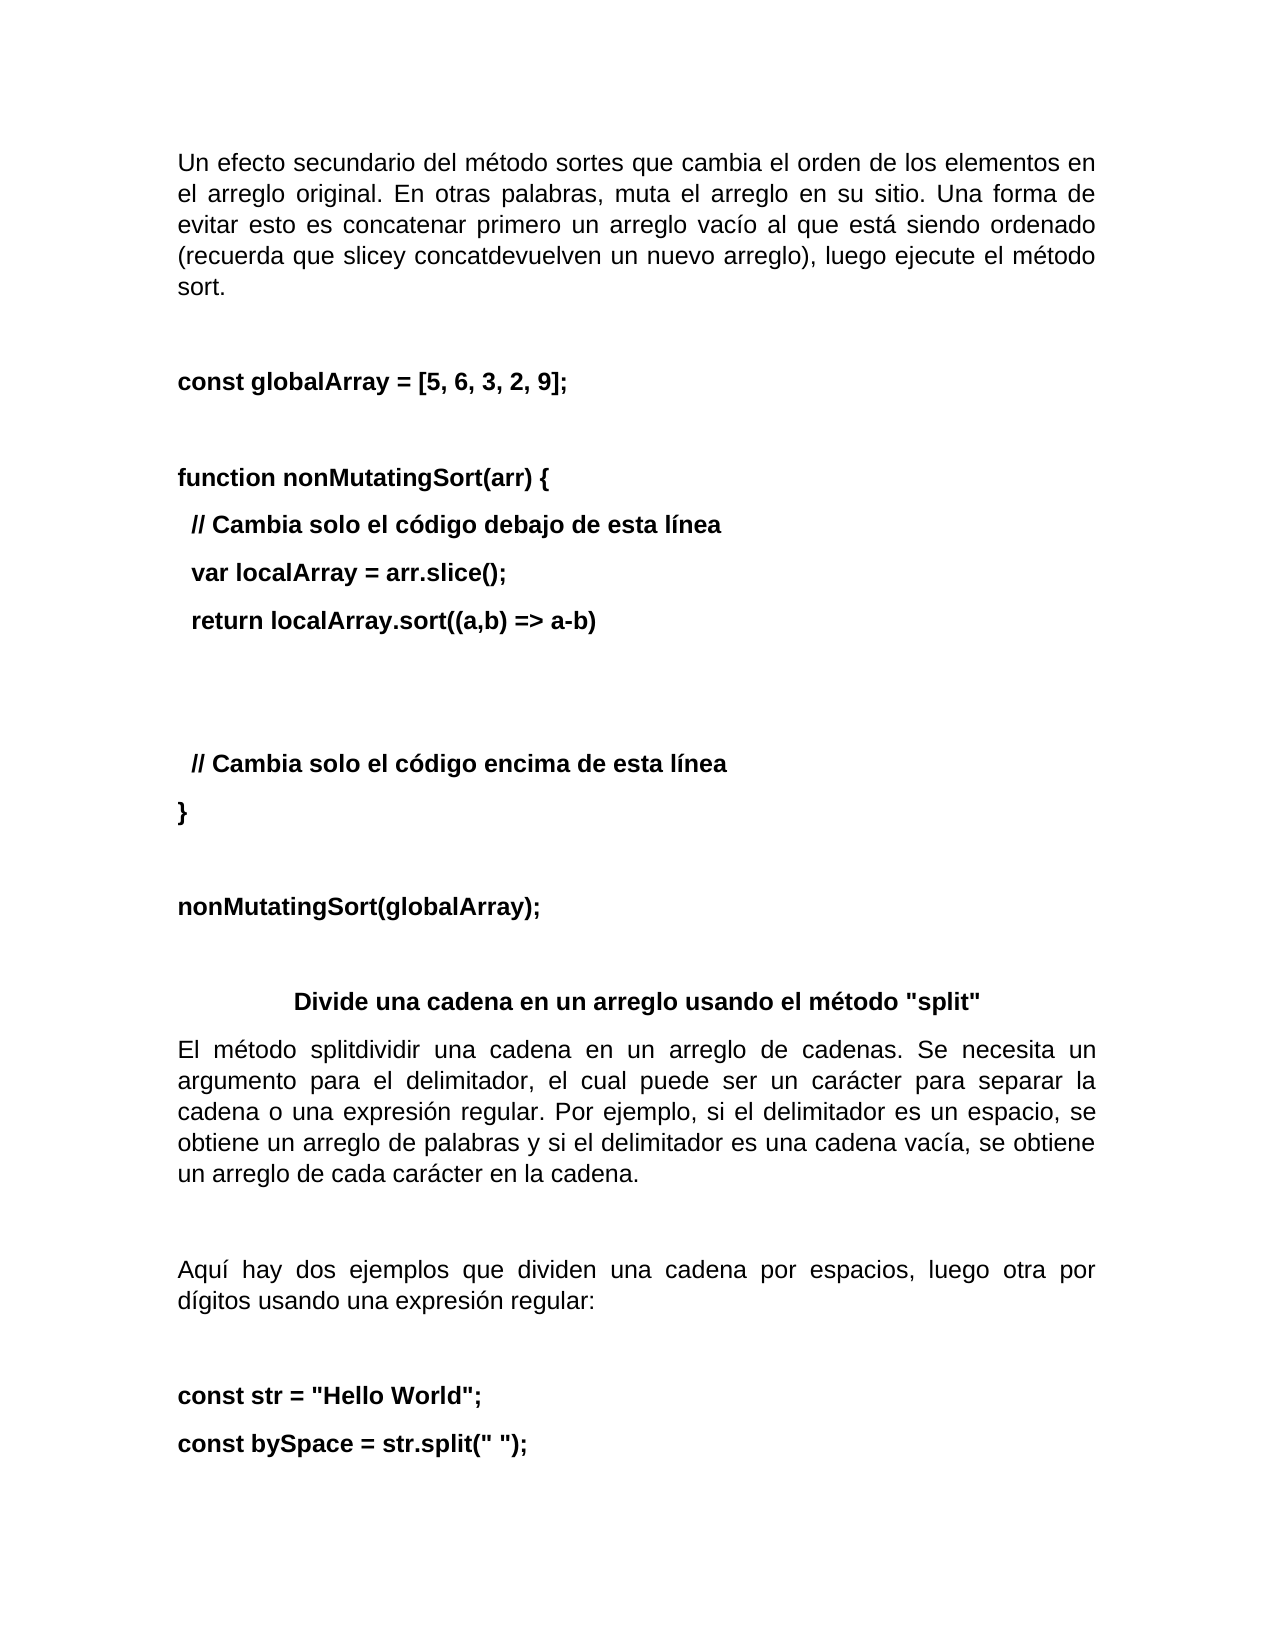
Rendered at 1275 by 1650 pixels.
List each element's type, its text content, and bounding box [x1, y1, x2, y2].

text const bySpace = str.split(" "); [177, 1429, 1098, 1458]
text const str = "Hello World"; [177, 1381, 1098, 1410]
text Un efecto secundario del método sortes que cambia el orden de los elementos en el arreglo original. En otras palabras, muta el arreglo en su sitio. Una forma de evitar esto es concatenar primero un arreglo vacío al que está siendo ordenado (recuerda que slicey concatdevuelven un nuevo arreglo), luego ejecute el método sort. [177, 148, 1098, 301]
text El método splitdividir una cadena en un arreglo de cadenas. Se necesita un argumento para el delimitador, el cual puede ser un carácter para separar la cadena o una expresión regular. Por ejemplo, si el delimitador es un espacio, se obtiene un arreglo de palabras y si el delimitador es una cadena vacía, se obtiene un arreglo de cada carácter en la cadena. [177, 1035, 1098, 1188]
text } [177, 797, 1098, 825]
text Aquí hay dos ejemplos que dividen una cadena por espacios, luego otra por dígitos usando una expresión regular: [177, 1255, 1098, 1314]
text Divide una cadena en un arreglo usando el método "split" [177, 987, 1098, 1016]
text var localArray = arr.slice(); [177, 558, 1098, 587]
text nonMutatingSort(globalArray); [177, 892, 1098, 921]
text // Cambia solo el código encima de esta línea [177, 749, 1098, 778]
text // Cambia solo el código debajo de esta línea [177, 510, 1098, 539]
text function nonMutatingSort(arr) { [177, 463, 1098, 491]
text return localArray.sort((a,b) => a-b) [177, 606, 1098, 634]
text const globalArray = [5, 6, 3, 2, 9]; [177, 367, 1098, 396]
